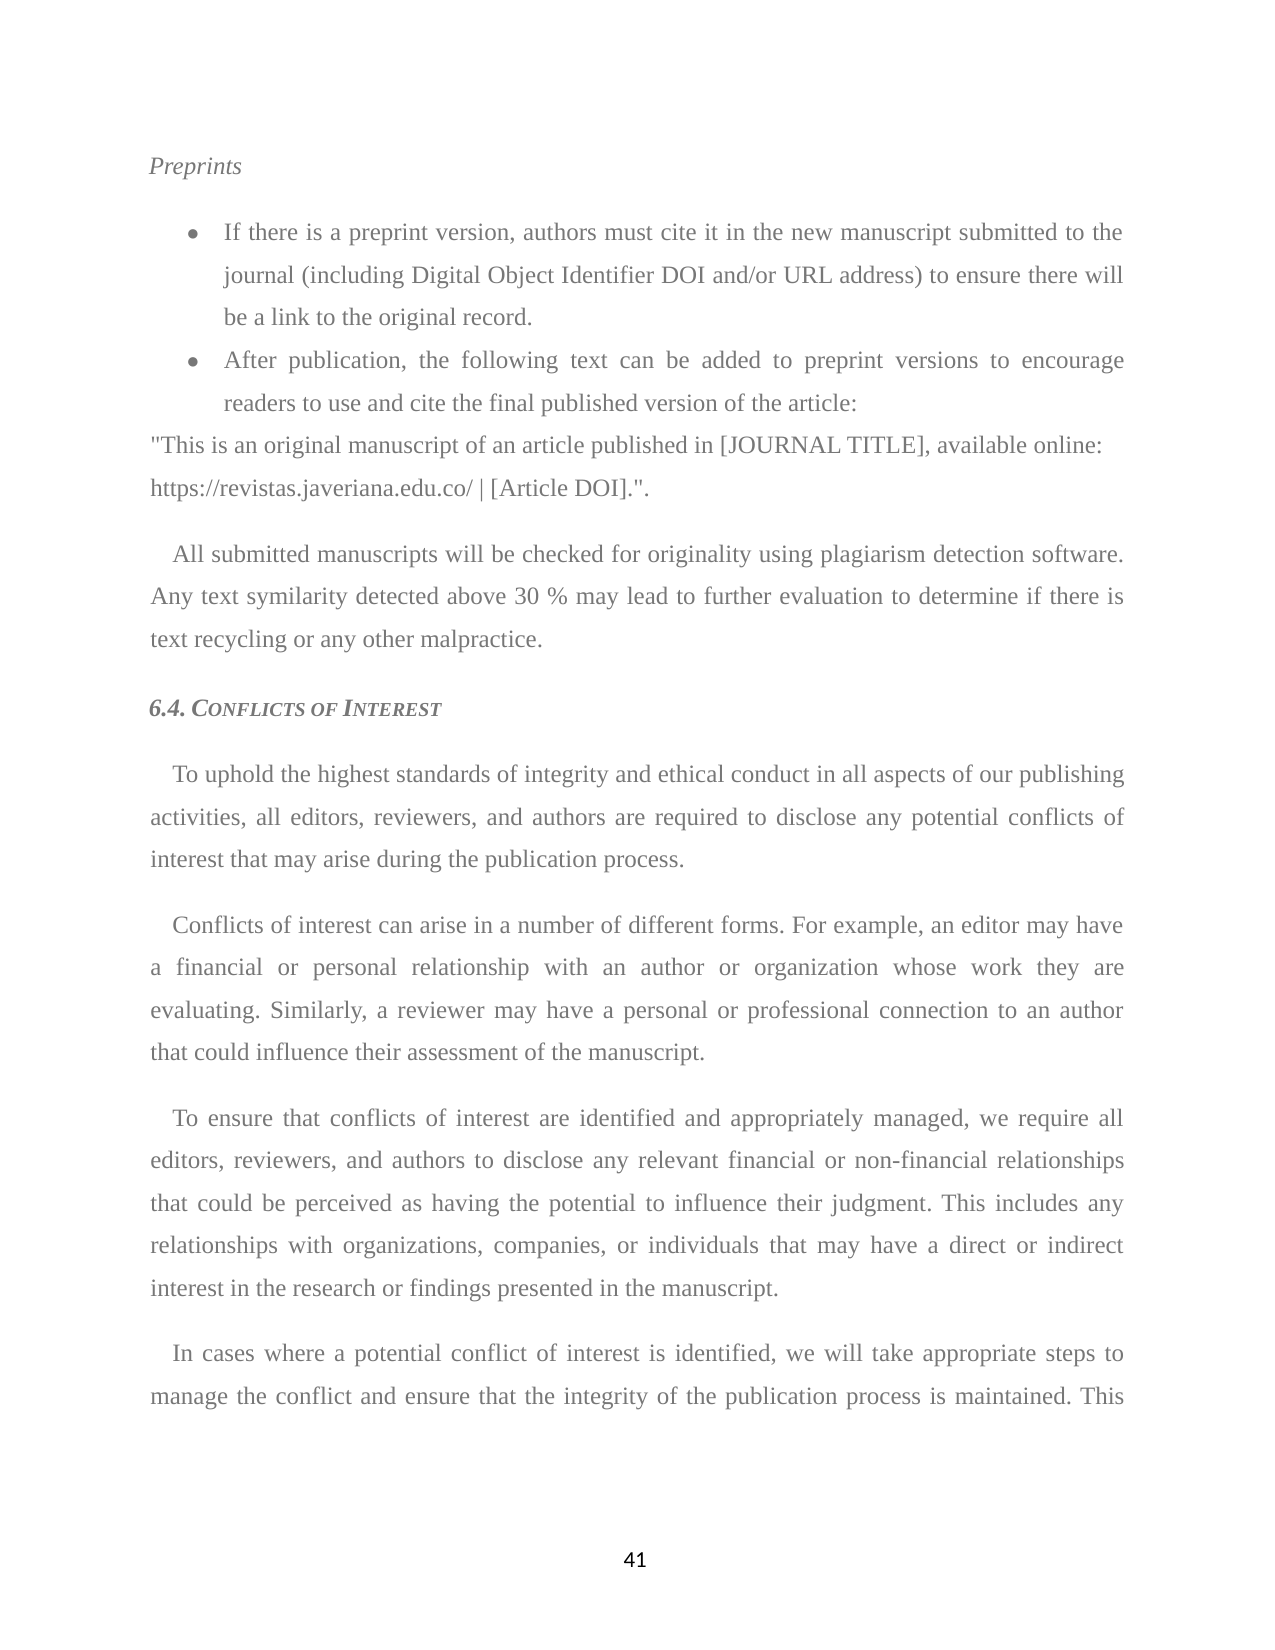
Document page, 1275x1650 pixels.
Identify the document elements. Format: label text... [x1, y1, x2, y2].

text 6.4. CONFLICTS OF INTEREST [148, 693, 1125, 722]
list If there is a preprint version, authors must cite it in the new manuscript submitted to the journal (including Digital Object Identifier DOI and/or URL address) to ensure there will be a link to the original record. [186, 217, 1125, 331]
text Preprints [148, 151, 1125, 180]
text All submitted manuscripts will be checked for originality using plagiarism detection software. Any text symilarity detected above 30 % may lead to further evaluation to determine if there is text recycling or any other malpractice. [150, 539, 1125, 652]
text https://revistas.javeriana.edu.co/ | [Article DOI].". [150, 473, 1125, 502]
text To ensure that conflicts of interest are identified and appropriately managed, we require all editors, reviewers, and authors to disclose any relevant financial or non-financial relationships that could be perceived as having the potential to influence their judgment. This includes any relationships with organizations, companies, or individuals that may have a direct or indirect interest in the research or findings presented in the manuscript. [150, 1103, 1125, 1302]
text To uphold the highest standards of integrity and ethical conduct in all aspects of our publishing activities, all editors, reviewers, and authors are required to disclose any potential conflicts of interest that may arise during the publication process. [150, 759, 1125, 873]
text "This is an original manuscript of an article published in [JOURNAL TITLE], available online: [150, 430, 1125, 459]
list After publication, the following text can be added to preprint versions to encourage readers to use and cite the final published version of the article: [186, 345, 1125, 416]
text Conflicts of interest can arise in a number of different forms. For example, an editor may have a financial or personal relationship with an author or organization whose work they are evaluating. Similarly, a reviewer may have a personal or professional connection to an author that could influence their assessment of the manuscript. [150, 910, 1125, 1066]
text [150, 1338, 1125, 1409]
